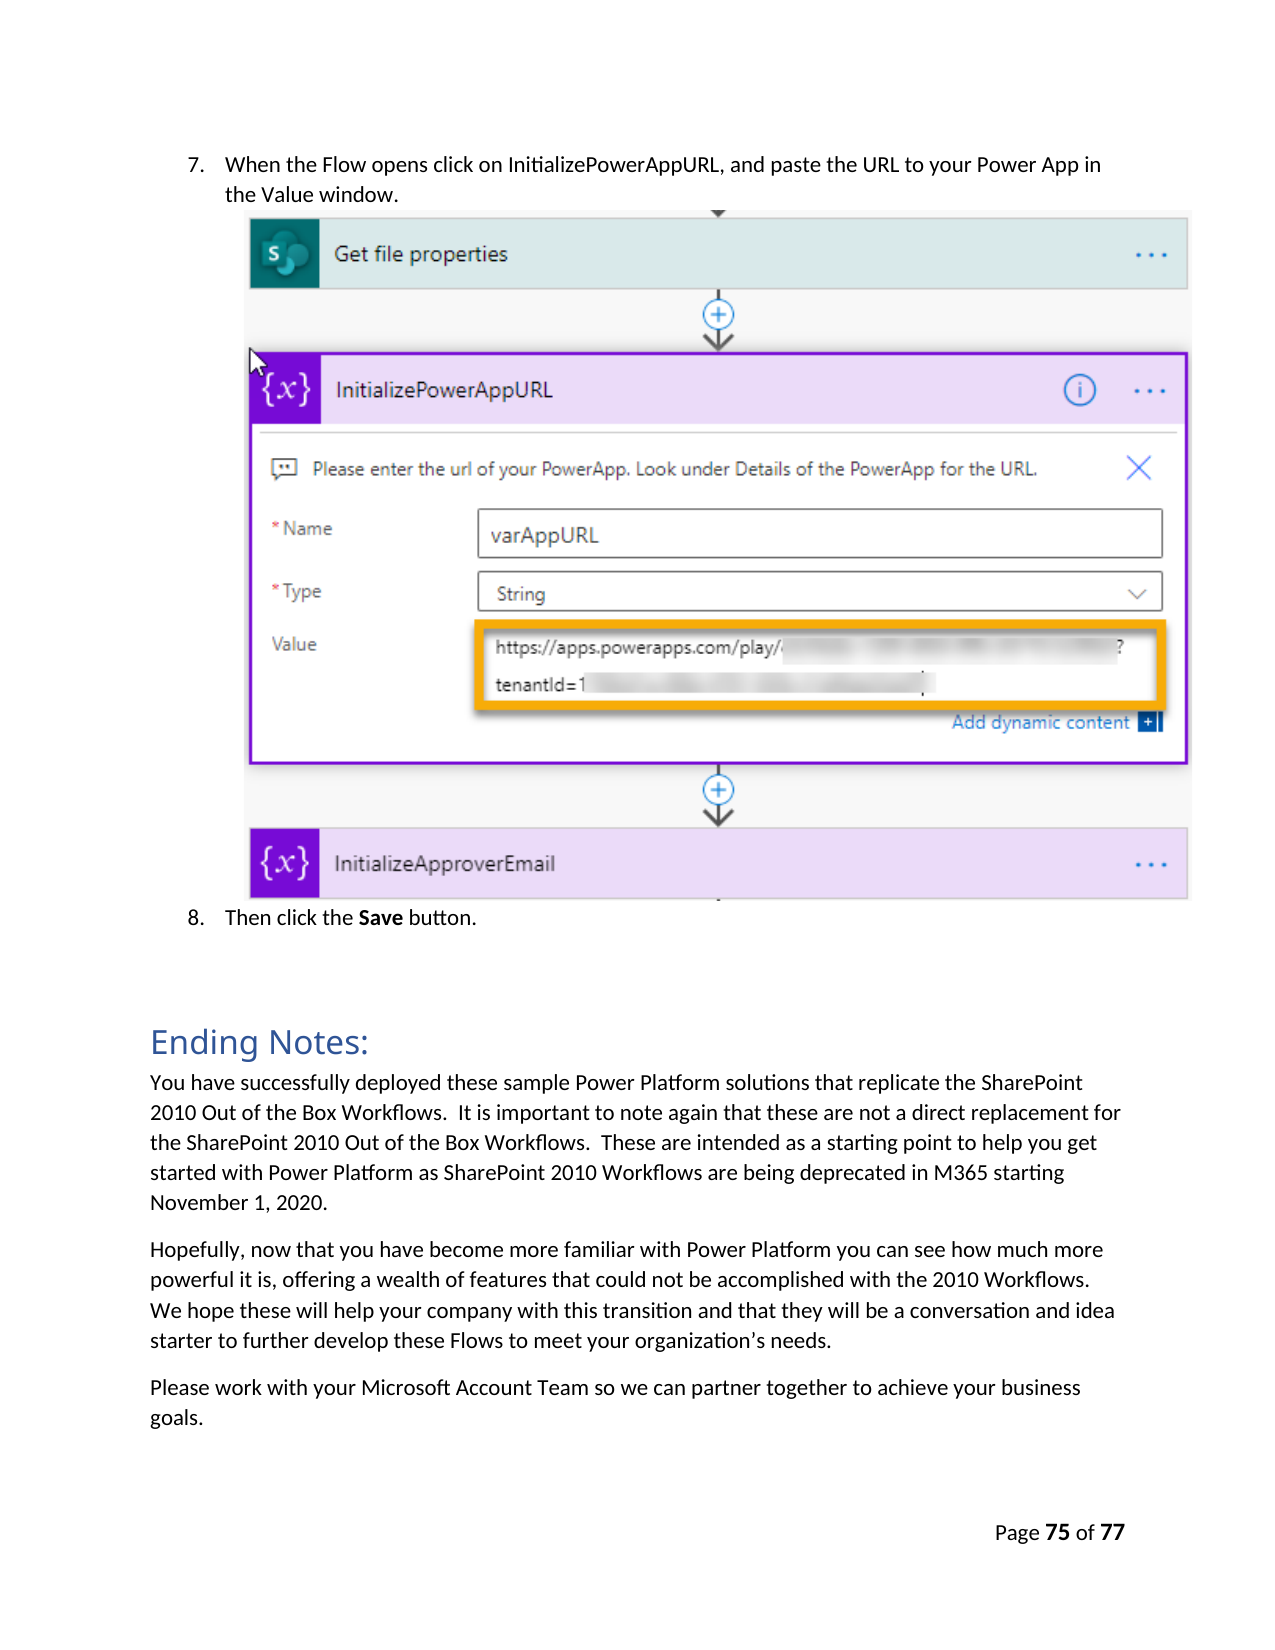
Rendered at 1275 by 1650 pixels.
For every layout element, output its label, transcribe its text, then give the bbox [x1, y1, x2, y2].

text Hopefully, now that you have become more familiar with Power Platform you can see how much more powerful it is, offering a wealth of features that could not be accomplished with the 2010 Workflows. We hope these will help your company with this transition and that they will be a conversation and idea starter to further develop these Flows to meet your organization’s needs. [150, 1235, 1125, 1354]
text You have successfully deployed these sample Power Platform solutions that replicate the SharePoint 2010 Out of the Box Workflows. It is important to note again that these are not a direct replacement for the SharePoint 2010 Out of the Box Workflows. These are intended as a starting point to help you get started with Power Platform as SharePoint 2010 Workflows are being deprecated in M365 starting November 1, 2020. [150, 1068, 1125, 1217]
text Please work with your Microsoft Account Team so we can partner together to achieve your business goals. [150, 1373, 1125, 1431]
list When the Flow opens click on InitializePowerAppURL, and paste the URL to your Power App in the Value window. [187, 150, 1125, 901]
list Then click the Save button. [187, 903, 1125, 992]
subtitle Ending Notes: [150, 1019, 1125, 1064]
